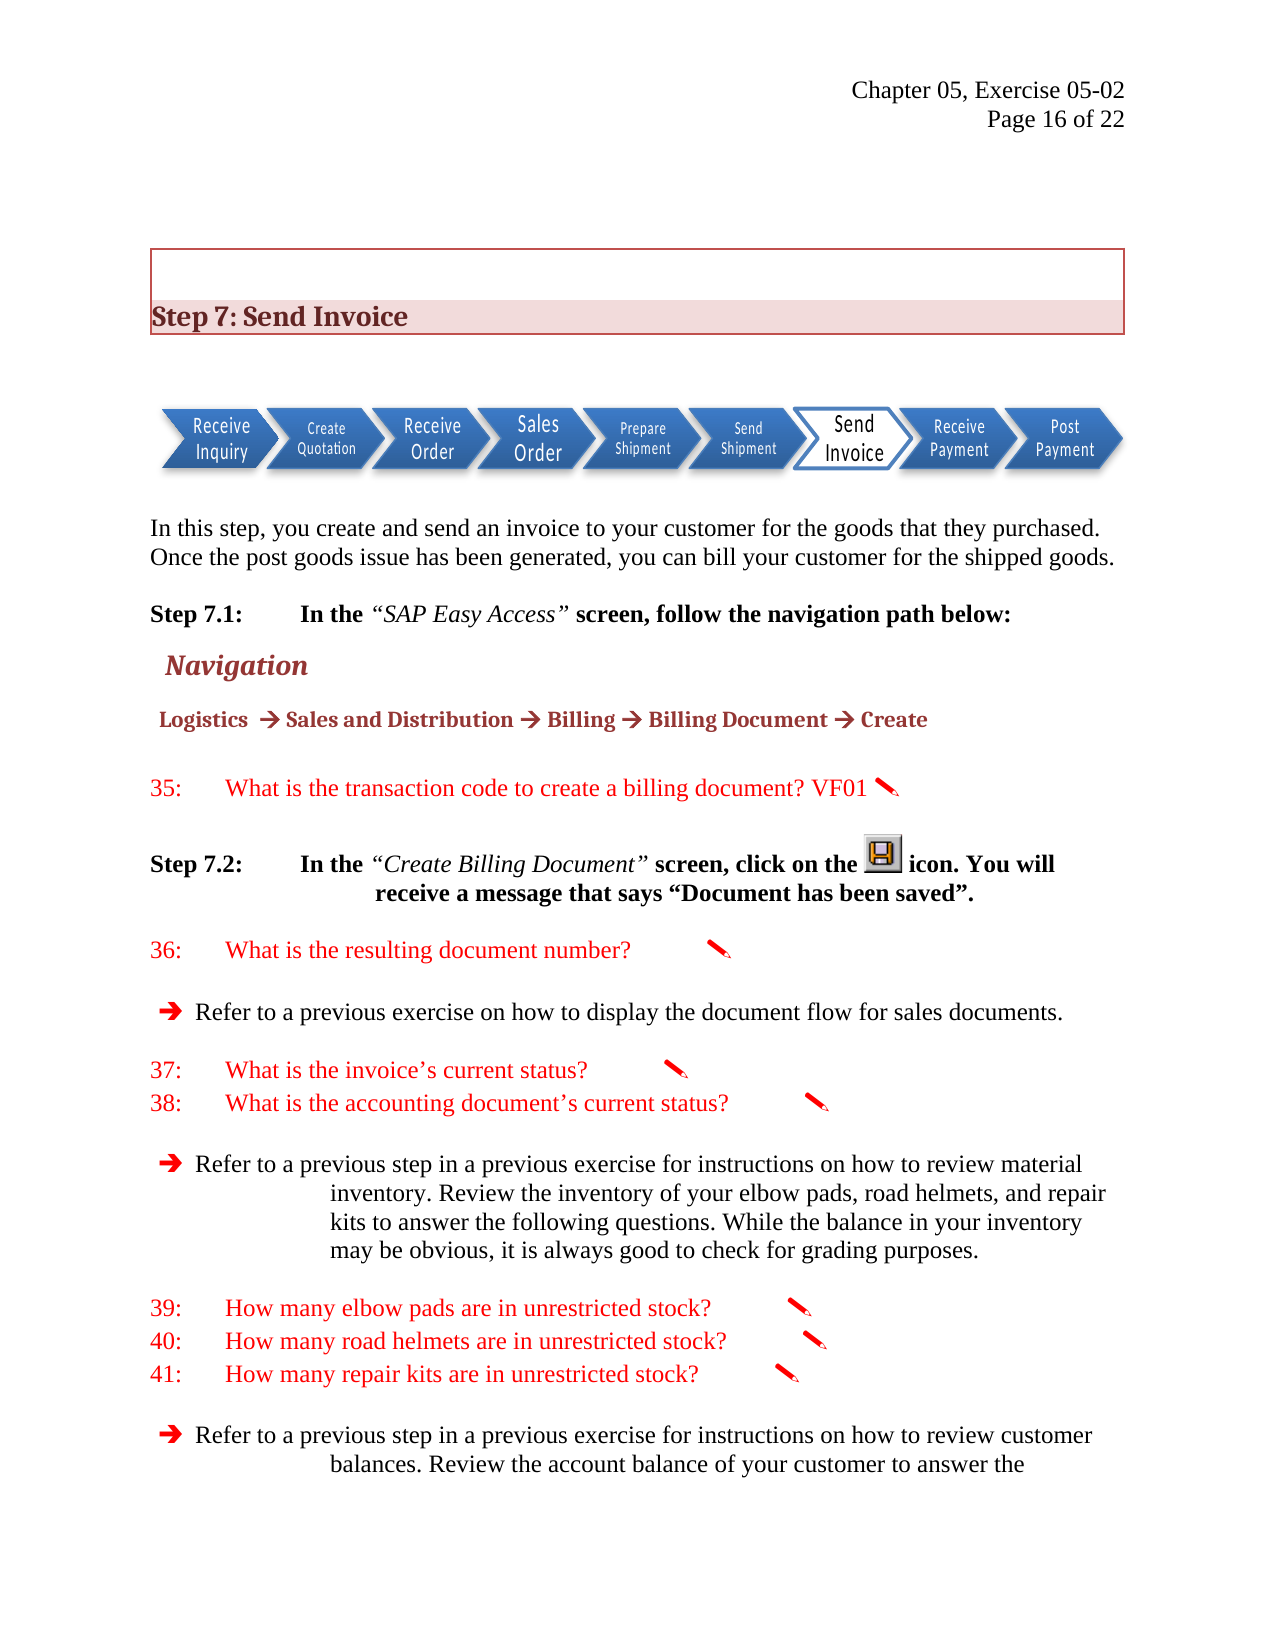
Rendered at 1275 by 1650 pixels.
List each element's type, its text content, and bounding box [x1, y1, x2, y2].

subtitle Logistics Sales and Distribution Billing Billing Document Create [159, 707, 1125, 733]
picture [863, 834, 903, 873]
text In the “SAP Easy Access” screen, follow the navigation path below: [150, 599, 1125, 628]
text What is the accounting document’s current status? [150, 1088, 1125, 1116]
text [157, 1421, 1125, 1478]
text In the “Create Billing Document” screen, click on the icon. You will receive a message that says “Document has been saved”. [150, 834, 1125, 907]
text Refer to a previous exercise on how to display the document flow for sales documents. [157, 997, 1125, 1026]
text What is the invoice’s current status? [150, 1055, 1125, 1083]
subtitle Navigation [165, 649, 1125, 682]
text What is the transaction code to create a billing document? VF01 [150, 773, 1125, 801]
subtitle Step 7: Send Invoice [152, 300, 1123, 333]
text In this step, you create and send an invoice to your customer for the goods that they purchased. Once the post goods issue has been generated, you can bill your customer for the shipped goods. [150, 513, 1125, 570]
text Refer to a previous step in a previous exercise for instructions on how to review material inventory. Review the inventory of your elbow pads, road helmets, and repair kits to answer the following questions. While the balance in your inventory may be obvious, it is always good to check for grading purposes. [157, 1149, 1125, 1264]
